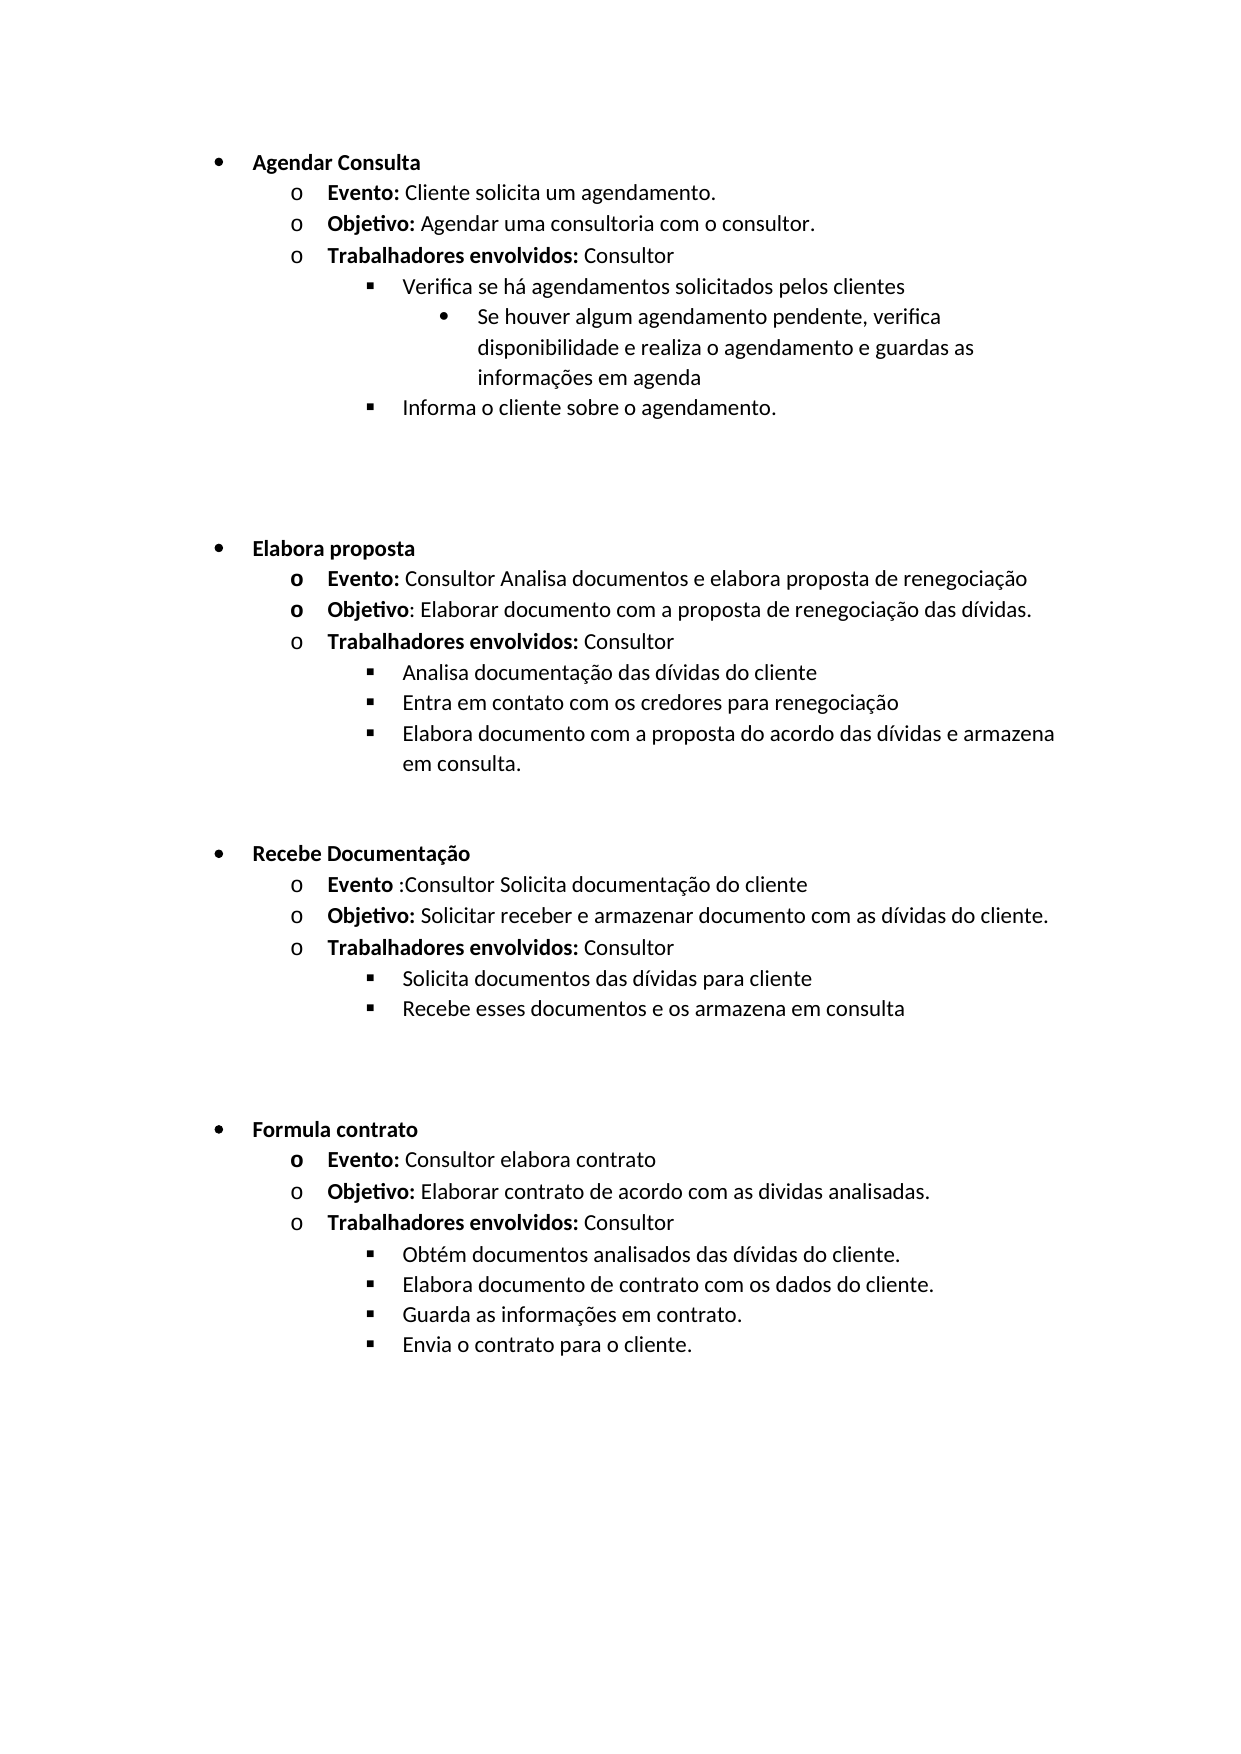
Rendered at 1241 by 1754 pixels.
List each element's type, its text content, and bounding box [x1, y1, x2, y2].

list Trabalhadores envolvidos: Consultor [290, 933, 1063, 962]
list Trabalhadores envolvidos: Consultor [290, 1208, 1063, 1237]
list Evento: Consultor elabora contrato [290, 1145, 1063, 1174]
list Elabora proposta [215, 534, 1063, 562]
list Analisa documentação das dívidas do cliente [365, 658, 1063, 686]
list Formula contrato [215, 1115, 1063, 1143]
list Objetivo: Elaborar documento com a proposta de renegociação das dívidas. [290, 595, 1063, 624]
list Elabora documento com a proposta do acordo das dívidas e armazena em consulta. [365, 719, 1063, 777]
list Informa o cliente sobre o agendamento. [365, 393, 1063, 421]
list Solicita documentos das dívidas para cliente [365, 964, 1063, 992]
list Se houver algum agendamento pendente, verifica disponibilidade e realiza o agendamento e guardas as informações em agenda [440, 302, 1063, 391]
list Objetivo: Solicitar receber e armazenar documento com as dívidas do cliente. [290, 901, 1063, 930]
list Elabora documento de contrato com os dados do cliente. [365, 1270, 1063, 1298]
list Verifica se há agendamentos solicitados pelos clientes [365, 272, 1063, 300]
list Recebe Documentação [215, 839, 1063, 867]
list Obtém documentos analisados das dívidas do cliente. [365, 1240, 1063, 1268]
list Trabalhadores envolvidos: Consultor [290, 627, 1063, 656]
list Recebe esses documentos e os armazena em consulta [365, 994, 1063, 1022]
list Objetivo: Agendar uma consultoria com o consultor. [290, 209, 1063, 238]
list Evento: Consultor Analisa documentos e elabora proposta de renegociação [290, 564, 1063, 593]
list Guarda as informações em contrato. [365, 1300, 1063, 1328]
list Trabalhadores envolvidos: Consultor [290, 241, 1063, 270]
list Objetivo: Elaborar contrato de acordo com as dividas analisadas. [290, 1177, 1063, 1206]
list Evento: Cliente solicita um agendamento. [290, 178, 1063, 207]
list Entra em contato com os credores para renegociação [365, 688, 1063, 716]
list Evento :Consultor Solicita documentação do cliente [290, 870, 1063, 899]
list Agendar Consulta [215, 148, 1063, 176]
list Envia o contrato para o cliente. [365, 1330, 1063, 1358]
